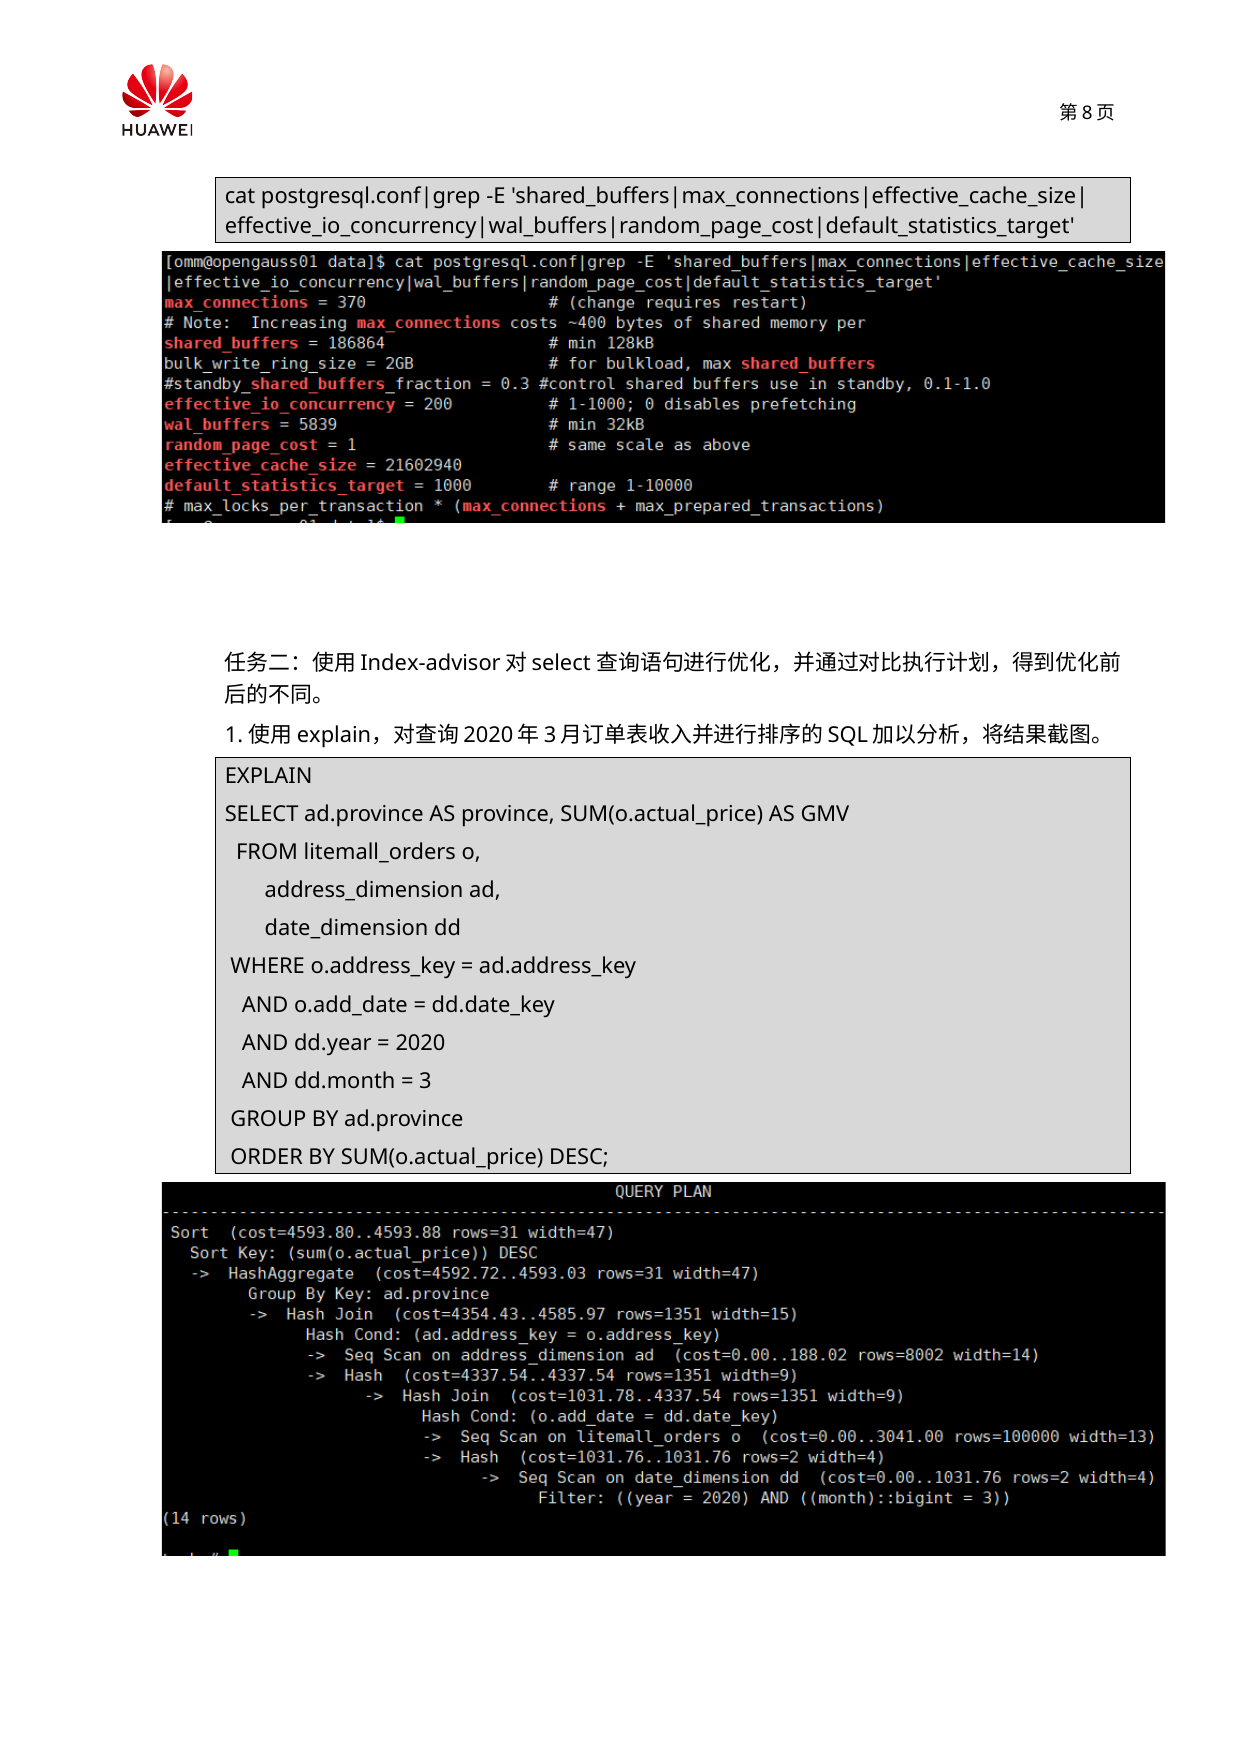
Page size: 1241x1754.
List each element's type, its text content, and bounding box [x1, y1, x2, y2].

text AND o.add_date = dd.date_key [216, 986, 1130, 1018]
text 1. 使用explain，对查询2020年3月订单表收入并进行排序的SQL加以分析，将结果截图。 [224, 717, 1122, 748]
text EXPLAIN [216, 758, 1130, 790]
text FROM litemall_orders o, [216, 833, 1130, 866]
text 任务二：使用Index-advisor对select 查询语句进行优化，并通过对比执行计划，得到优化前后的不同。 [224, 645, 1122, 708]
text AND dd.month = 3 [216, 1062, 1130, 1095]
text address_dimension ad, [216, 871, 1130, 904]
text GROUP BY ad.province [216, 1100, 1130, 1133]
text AND dd.year = 2020 [216, 1024, 1130, 1057]
text WHERE o.address_key = ad.address_key [216, 947, 1130, 980]
picture [161, 251, 1166, 523]
picture [161, 1182, 1166, 1556]
text date_dimension dd [216, 909, 1130, 942]
picture [122, 64, 193, 136]
text ORDER BY SUM(o.actual_price) DESC; [216, 1138, 1130, 1173]
text cat postgresql.conf|grep -E 'shared_buffers|max_connections|effective_cache_size|effective_io_concurrency|wal_buffers|random_page_cost|default_statistics_target' [216, 178, 1130, 242]
text SELECT ad.province AS province, SUM(o.actual_price) AS GMV [216, 795, 1130, 828]
